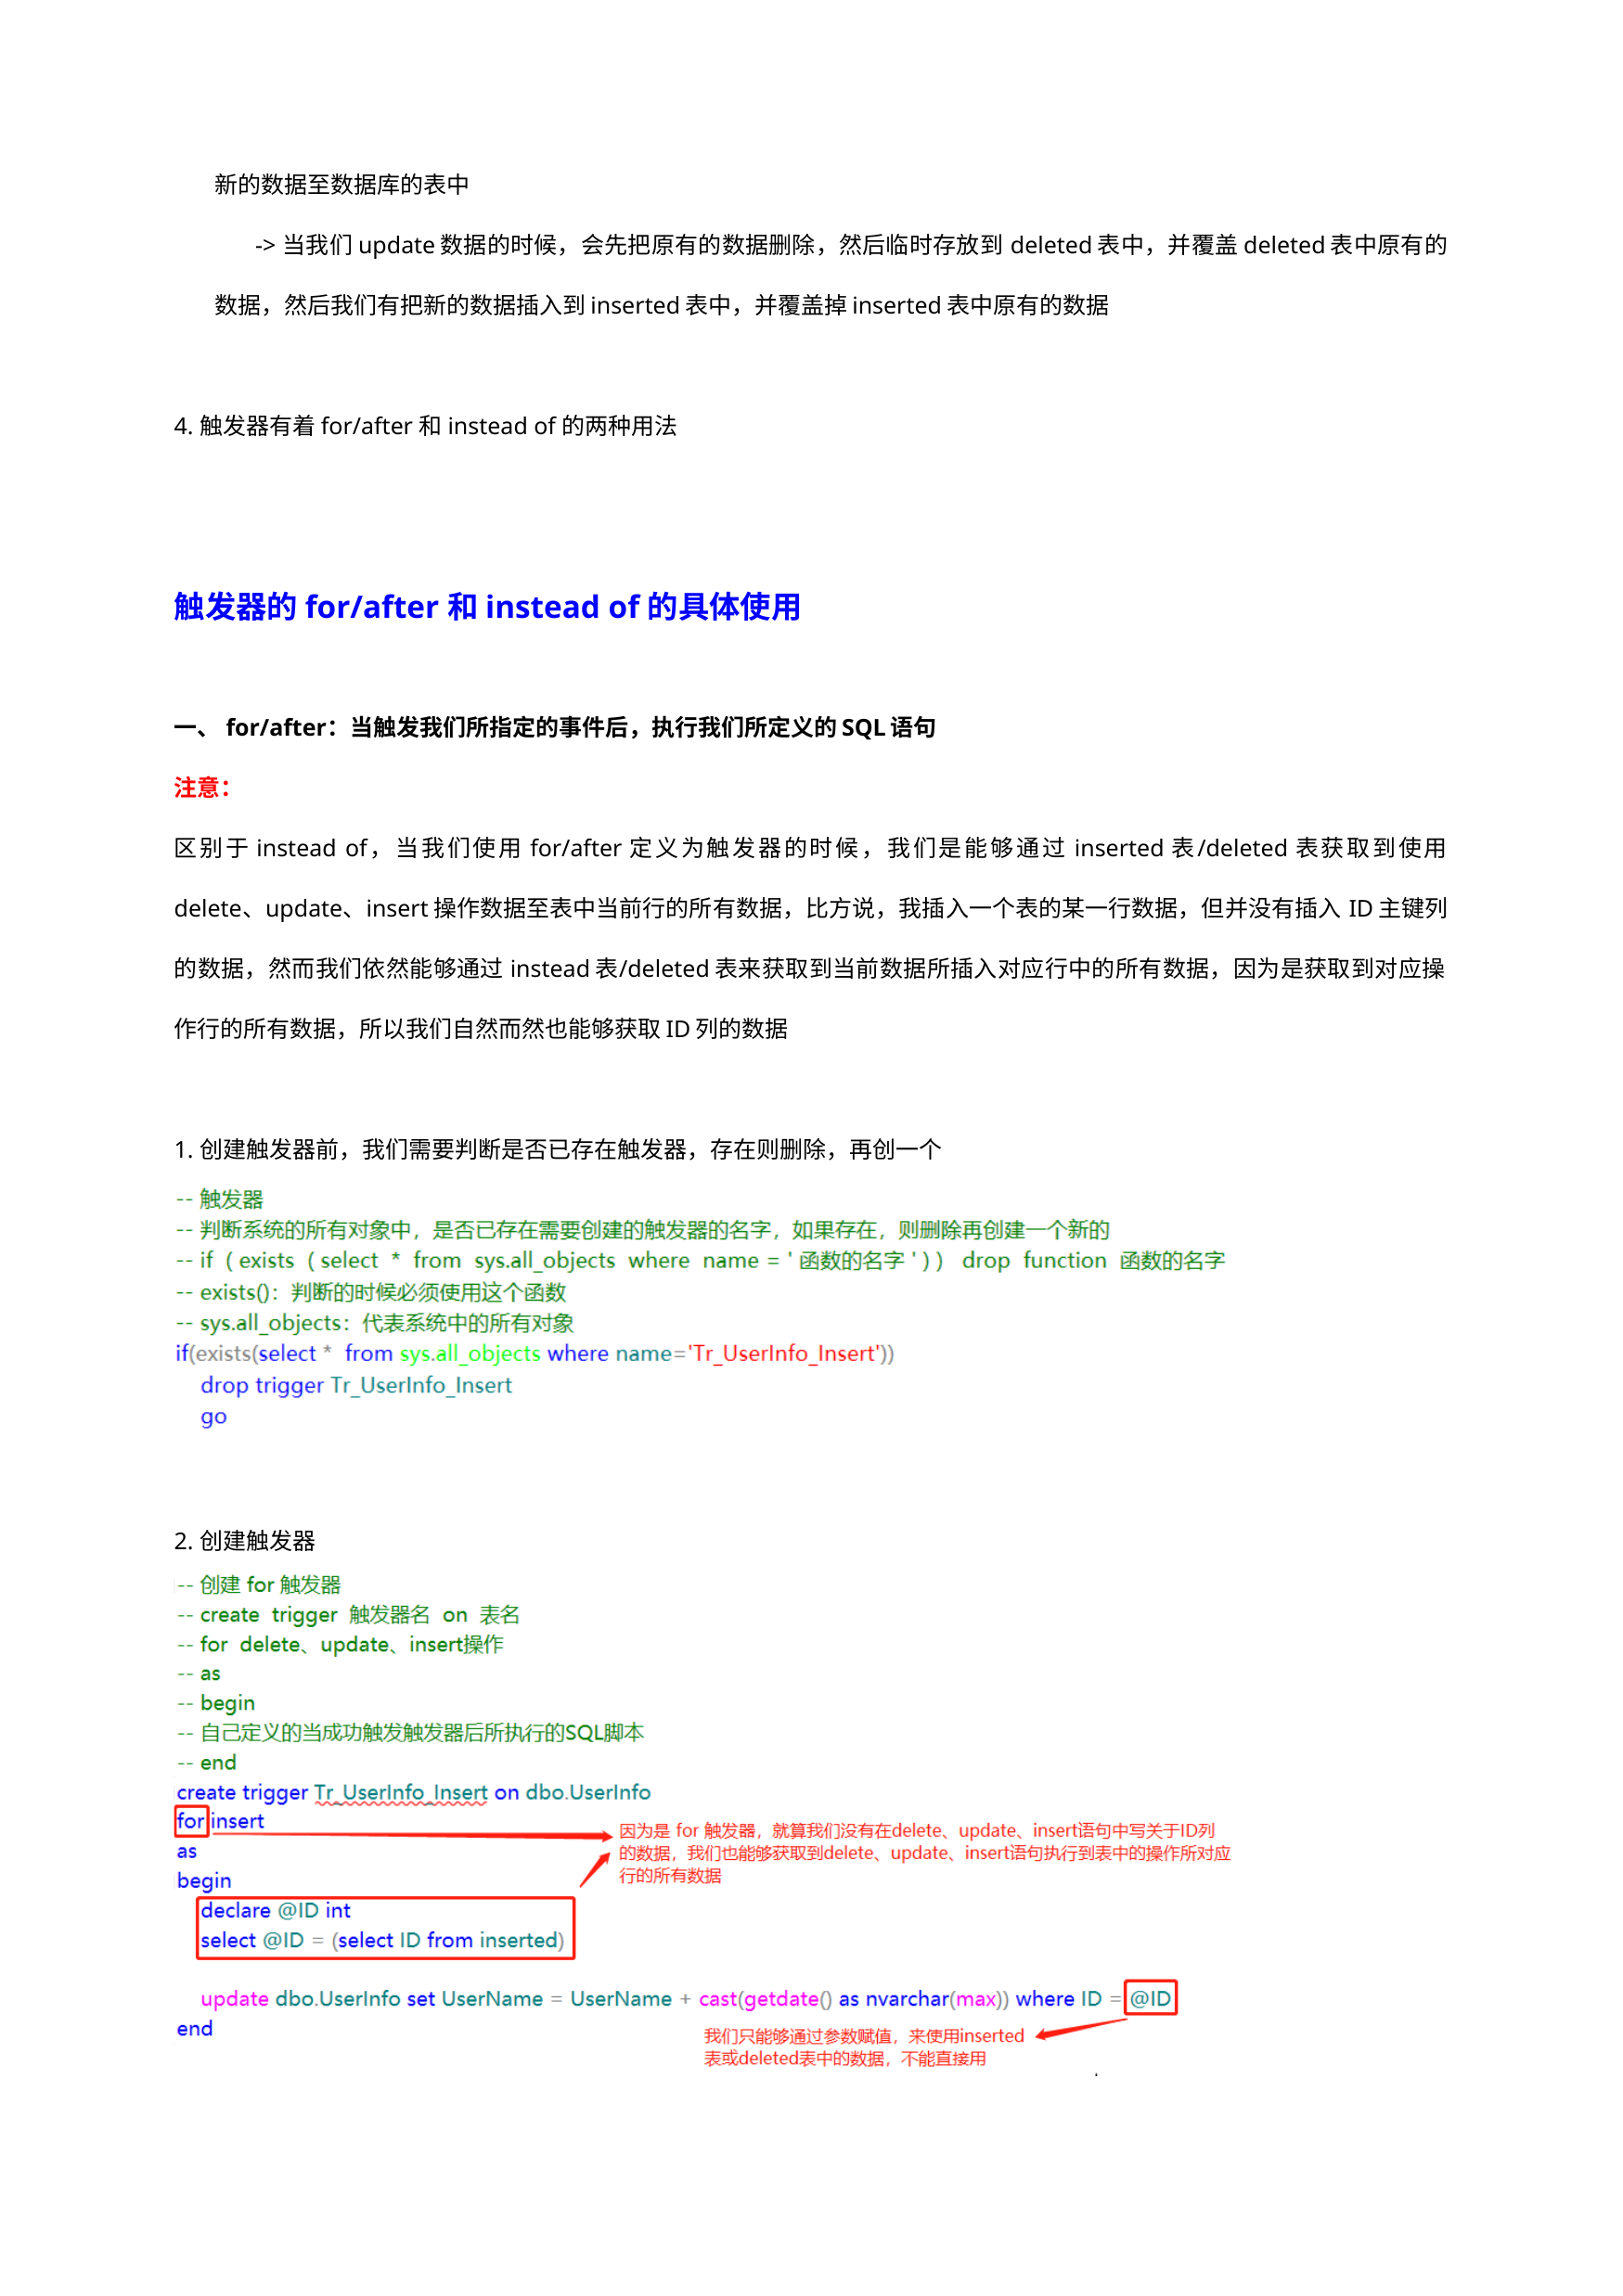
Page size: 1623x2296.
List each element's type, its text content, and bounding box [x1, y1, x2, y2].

list 创建触发器前，我们需要判断是否已存在触发器，存在则删除，再创一个 [174, 1118, 1449, 1178]
list 创建触发器 [174, 1509, 1449, 1570]
list 区别于instead of，当我们使用for/after定义为触发器的时候，我们是能够通过inserted表/deleted表获取到使用delete、update、insert操作数据至表中当前行的所有数据，比方说，我插入一个表的某一行数据，但并没有插入ID主键列的数据，然而我们依然能够通过instead表/deleted表来获取到当前数据所插入对应行中的所有数据，因为是获取到对应操作行的所有数据，所以我们自然而然也能够获取ID列的数据 [174, 816, 1449, 1058]
text 触发器的 for/after 和 instead of 的具体使用 [174, 575, 1449, 635]
list for/after：当触发我们所指定的事件后，执行我们所定义的SQL语句 [174, 696, 1449, 756]
list 触发器有着 for/after 和 instead of 的两种用法 [174, 394, 1449, 455]
list 注意： [174, 756, 1449, 816]
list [214, 153, 1449, 213]
list -> 当我们update数据的时候，会先把原有的数据删除，然后临时存放到deleted表中，并覆盖deleted表中原有的数据，然后我们有把新的数据插入到inserted表中，并覆盖掉inserted表中原有的数据 [214, 213, 1449, 334]
picture [174, 1570, 1240, 2076]
picture [174, 1177, 1230, 1433]
